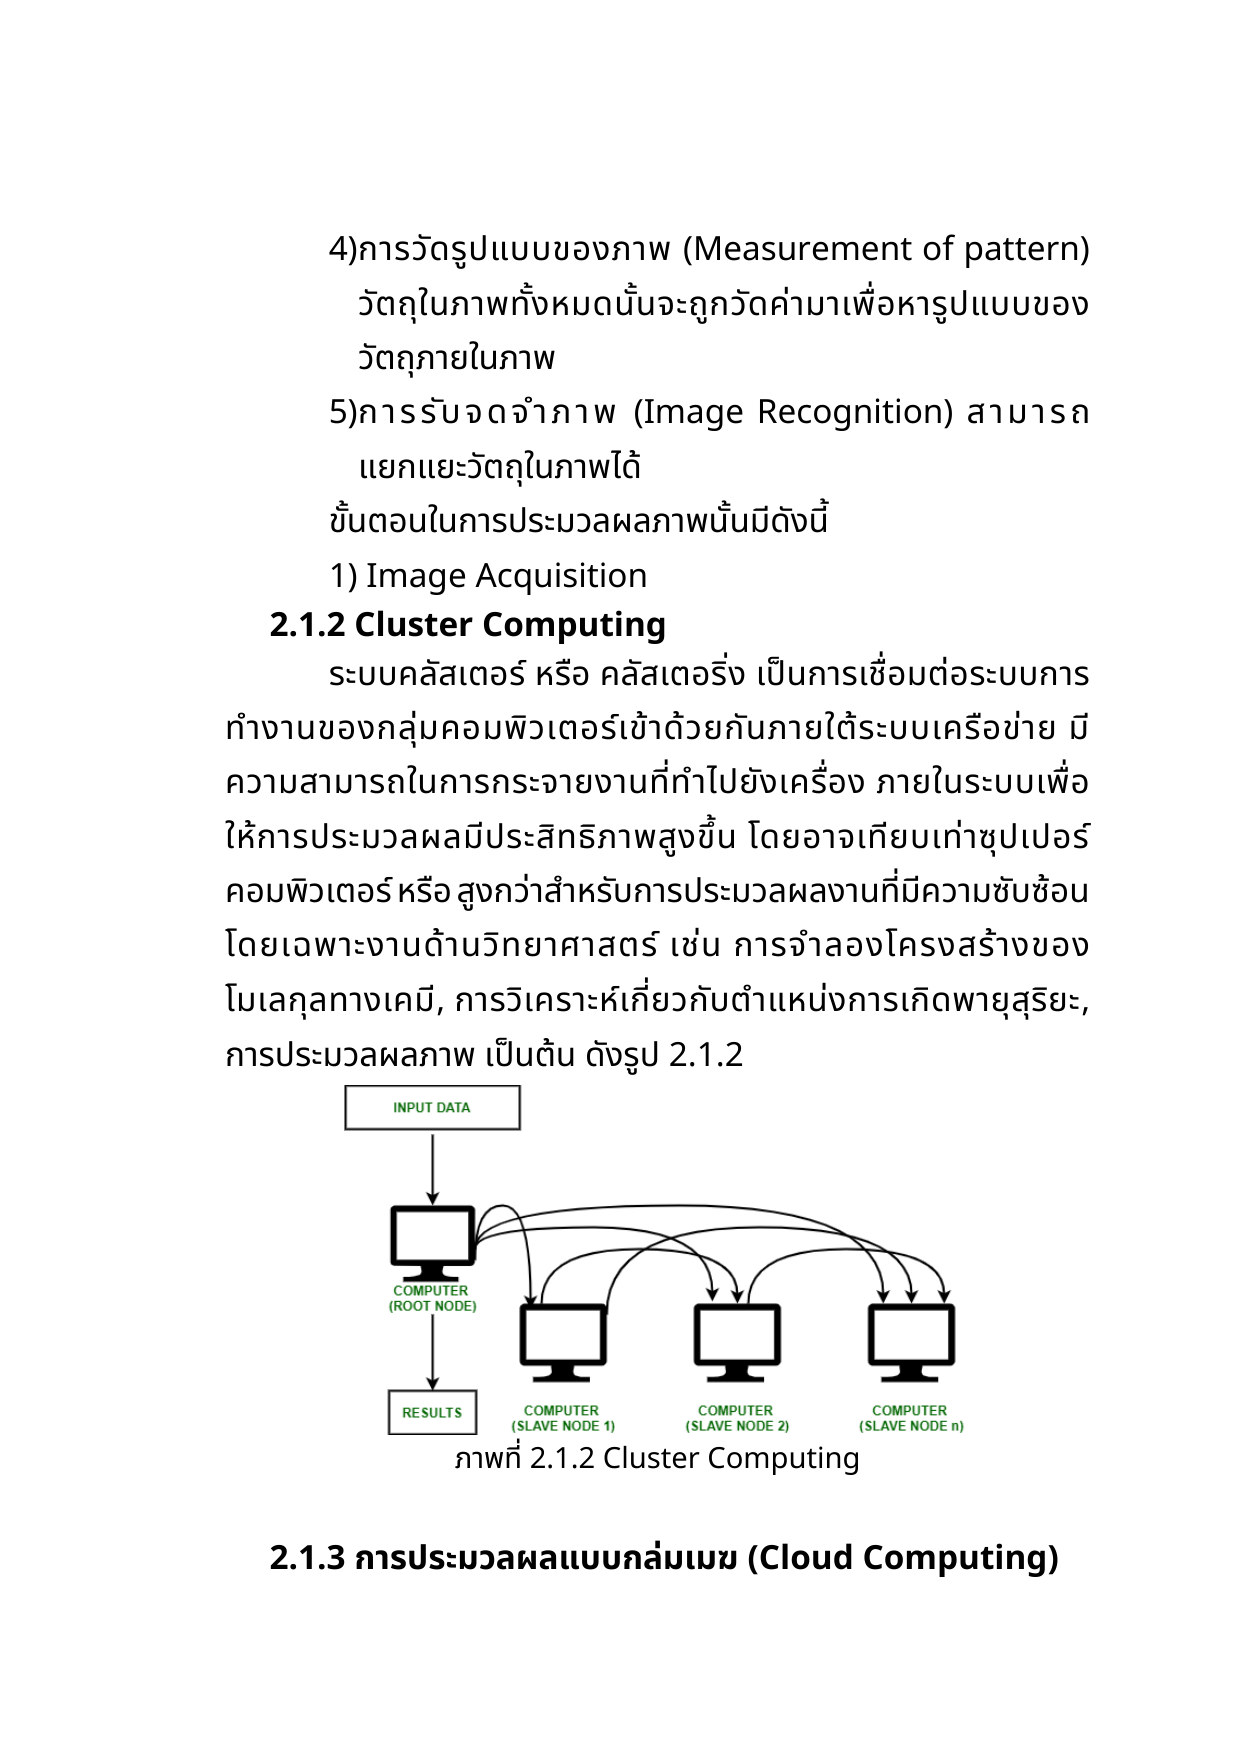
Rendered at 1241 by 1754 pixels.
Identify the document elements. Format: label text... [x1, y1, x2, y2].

text 2.1.3 การประมวลผลแบบกล่มเมฆ (Cloud Computing) [225, 1534, 1090, 1584]
text ระบบคลัสเตอร์ หรือ คลัสเตอริ่ง เป็นการเชื่อมต่อระบบการทำงานของกลุ่มคอมพิวเตอร์เข้าด้วยกันภายใต้ระบบเครือข่าย มีความสามารถในการกระจายงานที่ทำไปยังเครื่อง ภายในระบบเพื่อให้การประมวลผลมีประสิทธิภาพสูงขึ้น โดยอาจเทียบเท่าซุปเปอร์คอมพิวเตอร์ หรือ สูงกว่าสำหรับการประมวลผลงานที่มีความซับซ้อนโดยเฉพาะงานด้านวิทยาศาสตร์ เช่น การจำลองโครงสร้างของโมเลกุลทางเคมี, การวิเคราะห์เกี่ยวกับตำแหน่งการเกิดพายุสุริยะ, การประมวลผลภาพ เป็นต้น ดังรูป 2.1.2 [225, 649, 1090, 1081]
text 1) Image Acquisition [225, 552, 1090, 597]
text ขั้นตอนในการประมวลผลภาพนั้นมีดังนี้ [225, 497, 1090, 548]
text ภาพที่ 2.1.2 Cluster Computing [225, 1437, 1090, 1481]
picture [344, 1085, 972, 1435]
text 2.1.2 Cluster Computing [225, 601, 1090, 646]
list การรับจดจำภาพ (Image Recognition) สามารถแยกแยะวัตถุในภาพได้ [328, 388, 1090, 493]
list การวัดรูปแบบของภาพ (Measurement of pattern) วัตถุในภาพทั้งหมดนั้นจะถูกวัดค่ามาเพื่อหารูปแบบของวัตถุภายในภาพ [328, 225, 1090, 384]
